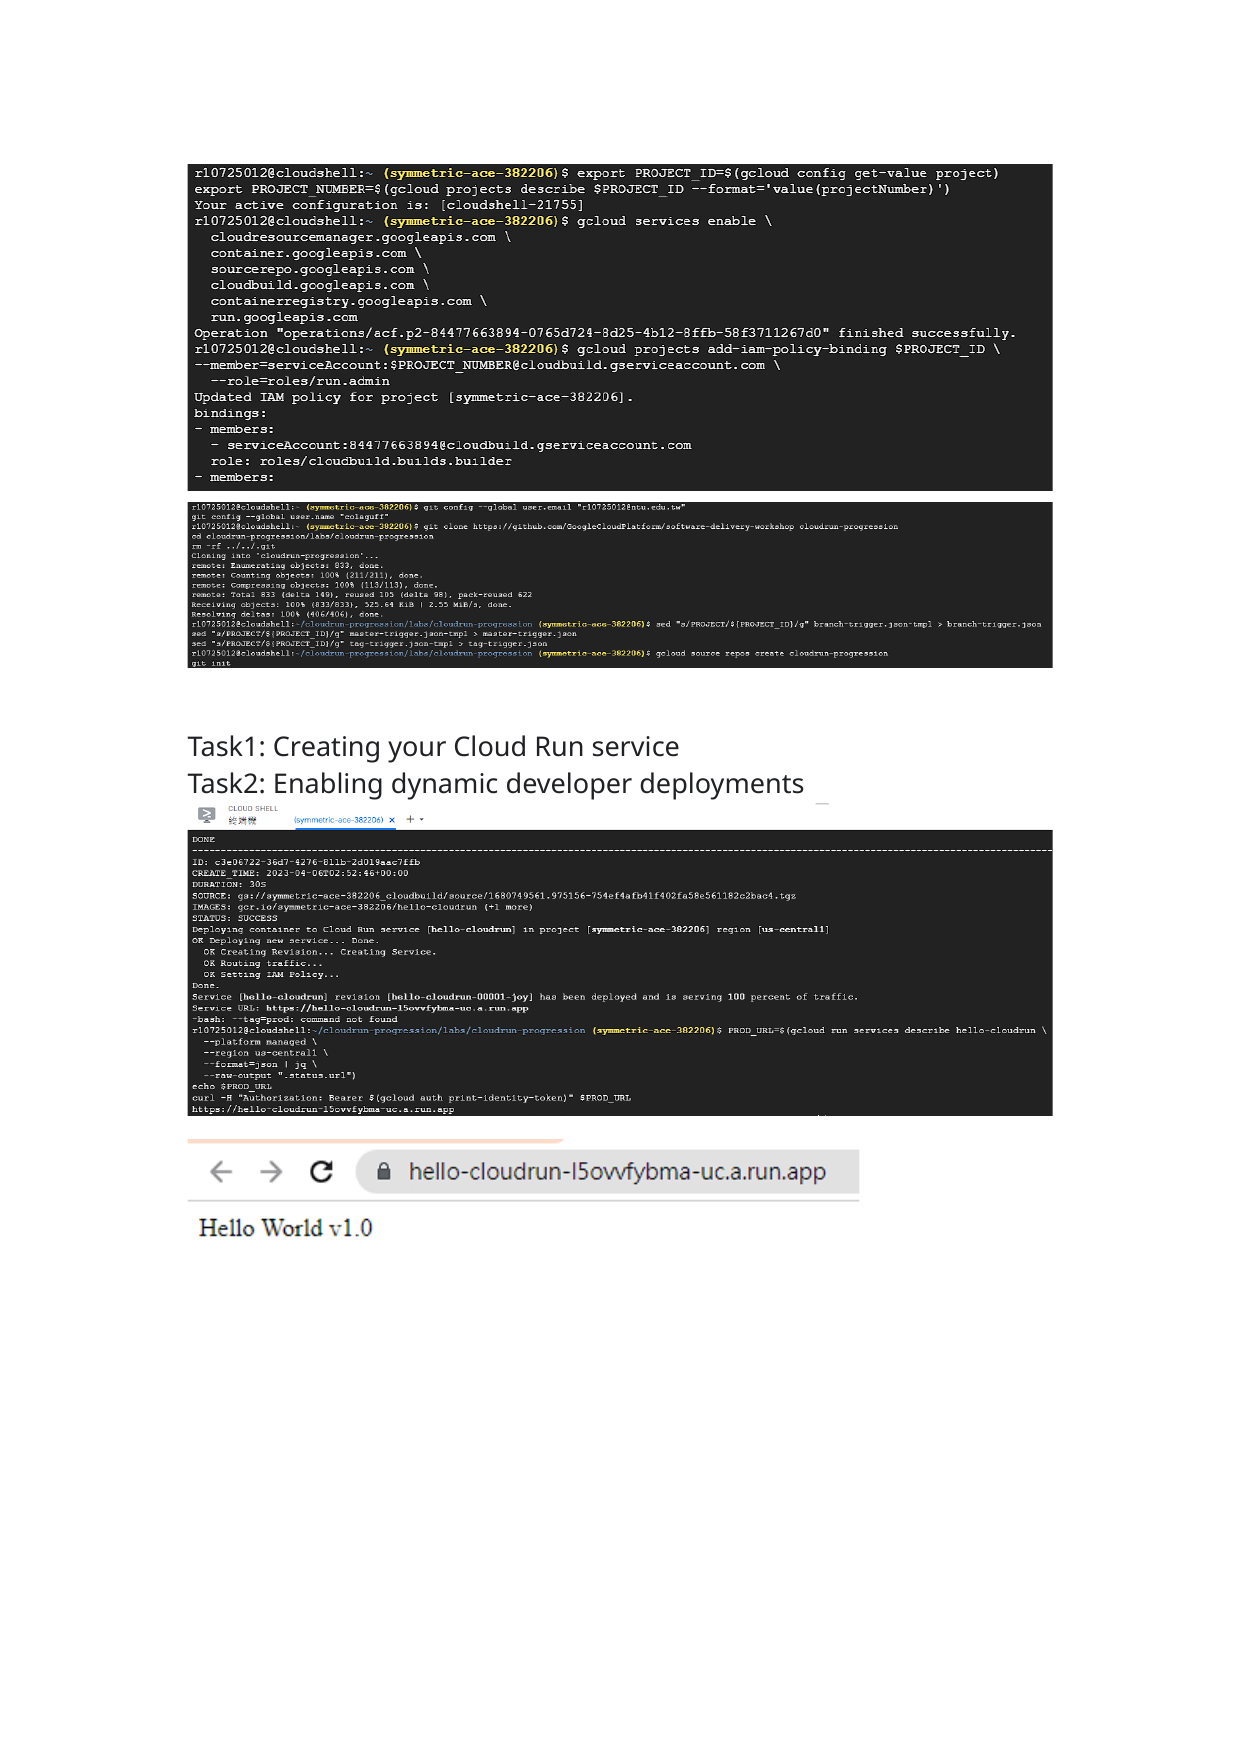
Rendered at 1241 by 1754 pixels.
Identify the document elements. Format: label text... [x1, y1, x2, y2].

text Task1: Creating your Cloud Run service [187, 727, 1053, 764]
picture [187, 502, 1053, 668]
text Task2: Enabling dynamic developer deployments [187, 764, 1053, 802]
picture [187, 164, 1053, 491]
picture [187, 802, 1053, 1116]
picture [187, 1139, 860, 1277]
